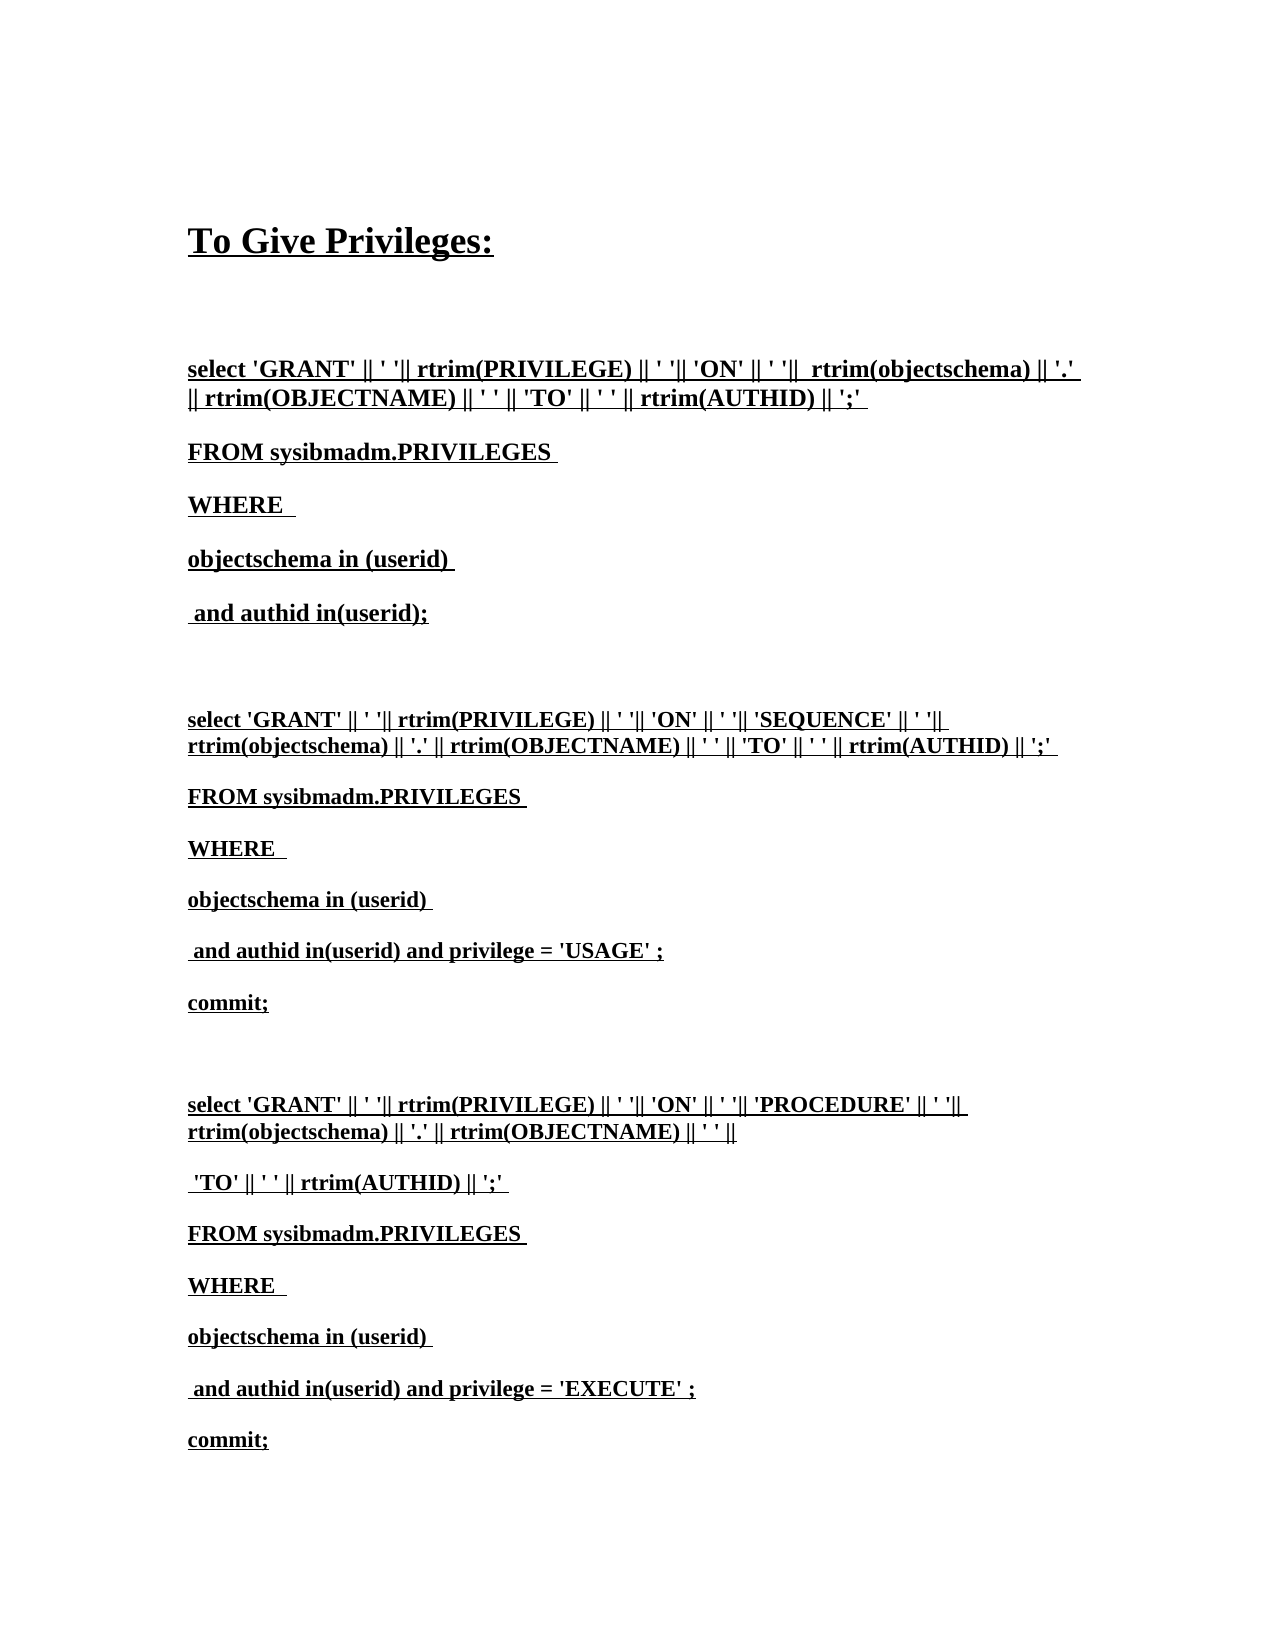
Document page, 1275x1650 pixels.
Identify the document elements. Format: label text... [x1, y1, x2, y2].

text FROM sysibmadm.PRIVILEGES [187, 783, 1087, 810]
text WHERE [187, 835, 1087, 861]
text WHERE [187, 1272, 1087, 1298]
text objectschema in (userid) [187, 544, 1087, 573]
text and authid in(userid); [187, 598, 1087, 627]
text objectschema in (userid) [187, 886, 1087, 912]
text WHERE [187, 491, 1087, 519]
text and authid in(userid) and privilege = 'EXECUTE' ; [187, 1374, 1087, 1401]
text commit; [187, 989, 1087, 1015]
text commit; [187, 1426, 1087, 1452]
text select 'GRANT' || ' '|| rtrim(PRIVILEGE) || ' '|| 'ON' || ' '|| 'PROCEDURE' || ' '|| rtrim(objectschema) || '.' || rtrim(OBJECTNAME) || ' ' || [187, 1091, 1087, 1144]
text FROM sysibmadm.PRIVILEGES [187, 1221, 1087, 1247]
text select 'GRANT' || ' '|| rtrim(PRIVILEGE) || ' '|| 'ON' || ' '|| 'SEQUENCE' || ' '|| rtrim(objectschema) || '.' || rtrim(OBJECTNAME) || ' ' || 'TO' || ' ' || rtrim(AUTHID) || ';' [187, 706, 1087, 758]
text FROM sysibmadm.PRIVILEGES [187, 437, 1087, 466]
text To Give Privileges: [187, 218, 1087, 261]
text select 'GRANT' || ' '|| rtrim(PRIVILEGE) || ' '|| 'ON' || ' '|| rtrim(objectschema) || '.' || rtrim(OBJECTNAME) || ' ' || 'TO' || ' ' || rtrim(AUTHID) || ';' [187, 354, 1087, 412]
text 'TO' || ' ' || rtrim(AUTHID) || ';' [187, 1169, 1087, 1196]
text objectschema in (userid) [187, 1323, 1087, 1349]
text and authid in(userid) and privilege = 'USAGE' ; [187, 937, 1087, 964]
